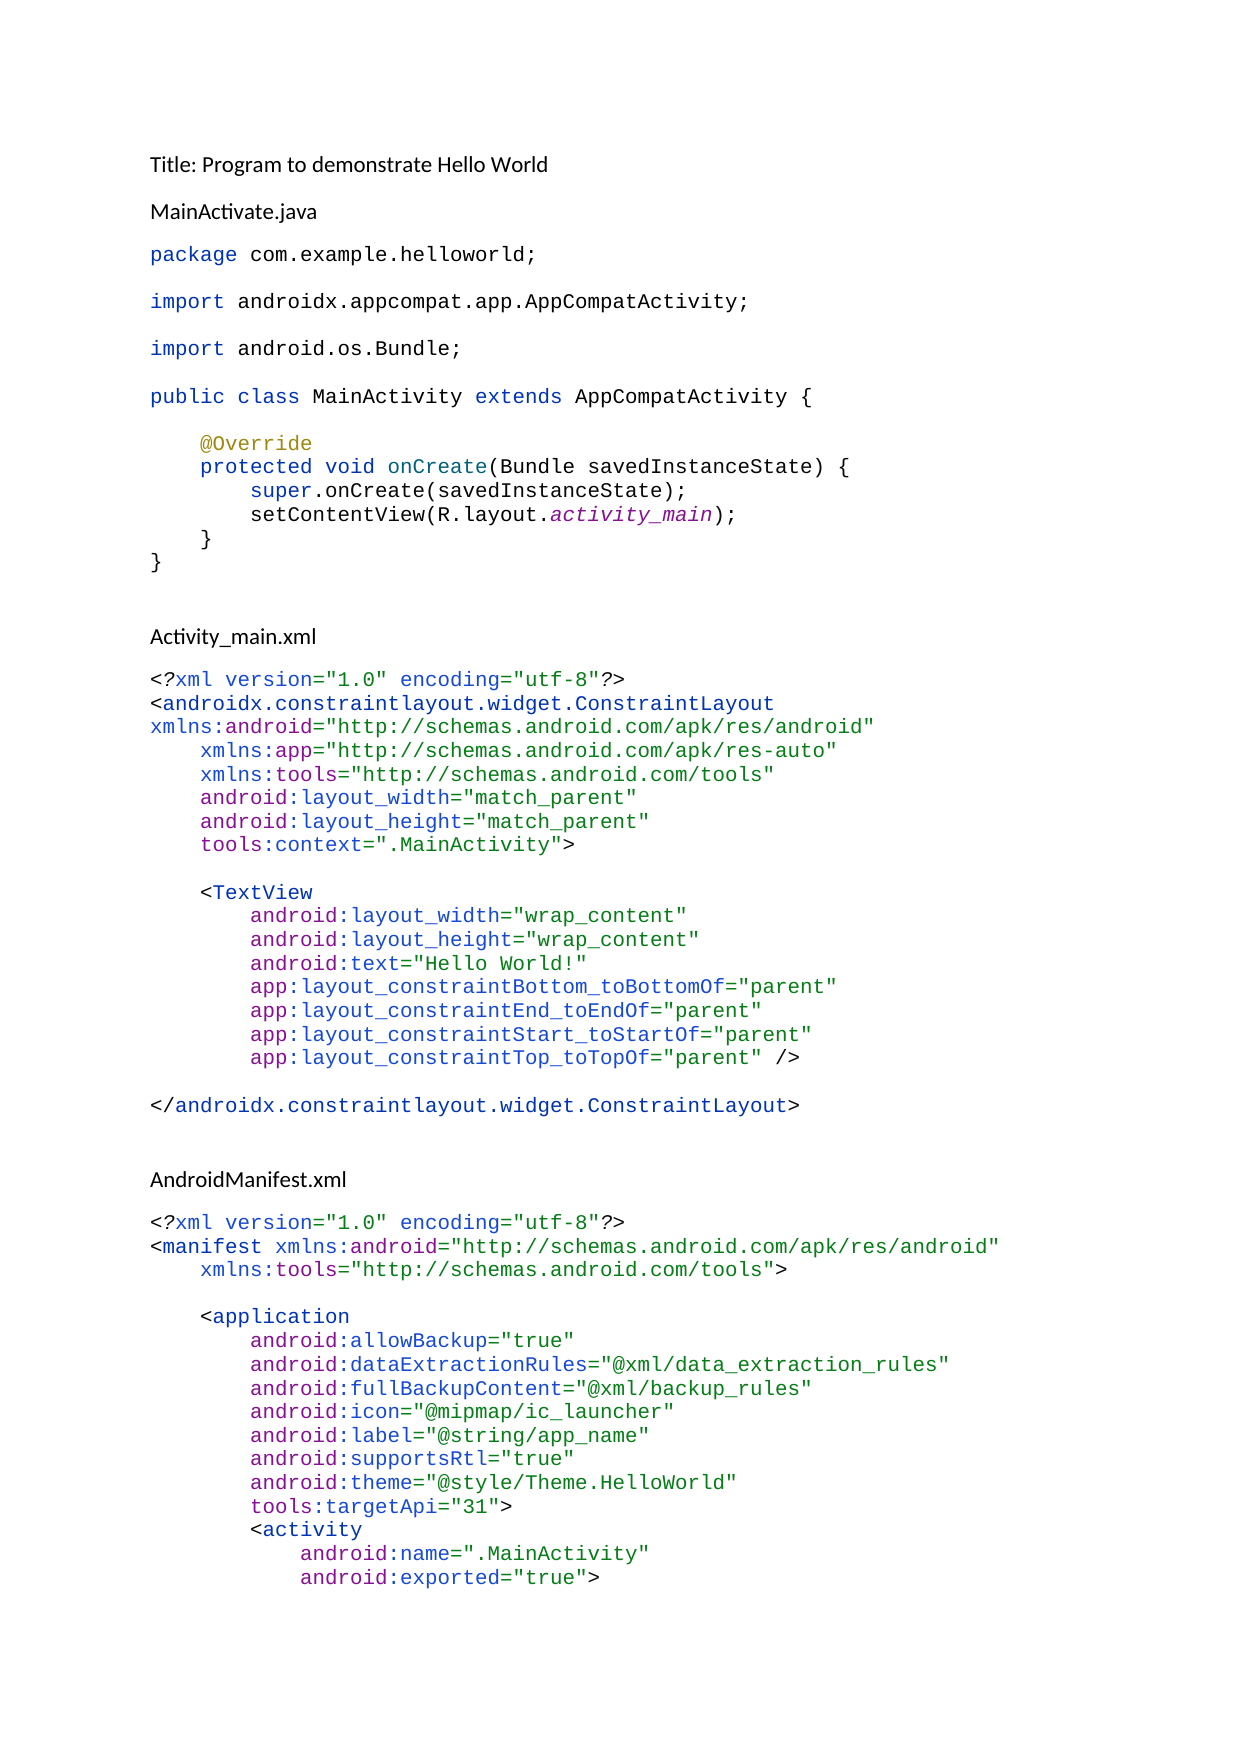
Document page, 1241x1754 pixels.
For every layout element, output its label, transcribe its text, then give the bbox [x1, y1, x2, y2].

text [150, 1212, 1090, 1590]
text AndroidManifest.xml [150, 1165, 1090, 1193]
text <?xml version="1.0" encoding="utf-8"?> <androidx.constraintlayout.widget.ConstraintLayout xmlns:android="http://schemas.android.com/apk/res/android" xmlns:app="http://schemas.android.com/apk/res-auto" xmlns:tools="http://schemas.android.com/tools" android:layout_width="match_parent" android:layout_height="match_parent" tools:context=".MainActivity"> <TextView android:layout_width="wrap_content" android:layout_height="wrap_content" android:text="Hello World!" app:layout_constraintBottom_toBottomOf="parent" app:layout_constraintEnd_toEndOf="parent" app:layout_constraintStart_toStartOf="parent" app:layout_constraintTop_toTopOf="parent" /> </androidx.constraintlayout.widget.ConstraintLayout> [150, 669, 1090, 1118]
text MainActivate.java [150, 197, 1090, 225]
text Title: Program to demonstrate Hello World [150, 150, 1090, 178]
text Activity_main.xml [150, 622, 1090, 650]
text package com.example.helloworld; import androidx.appcompat.app.AppCompatActivity; import android.os.Bundle; public class MainActivity extends AppCompatActivity { @Override protected void onCreate(Bundle savedInstanceState) { super.onCreate(savedInstanceState); setContentView(R.layout.activity_main); } } [150, 244, 1090, 575]
